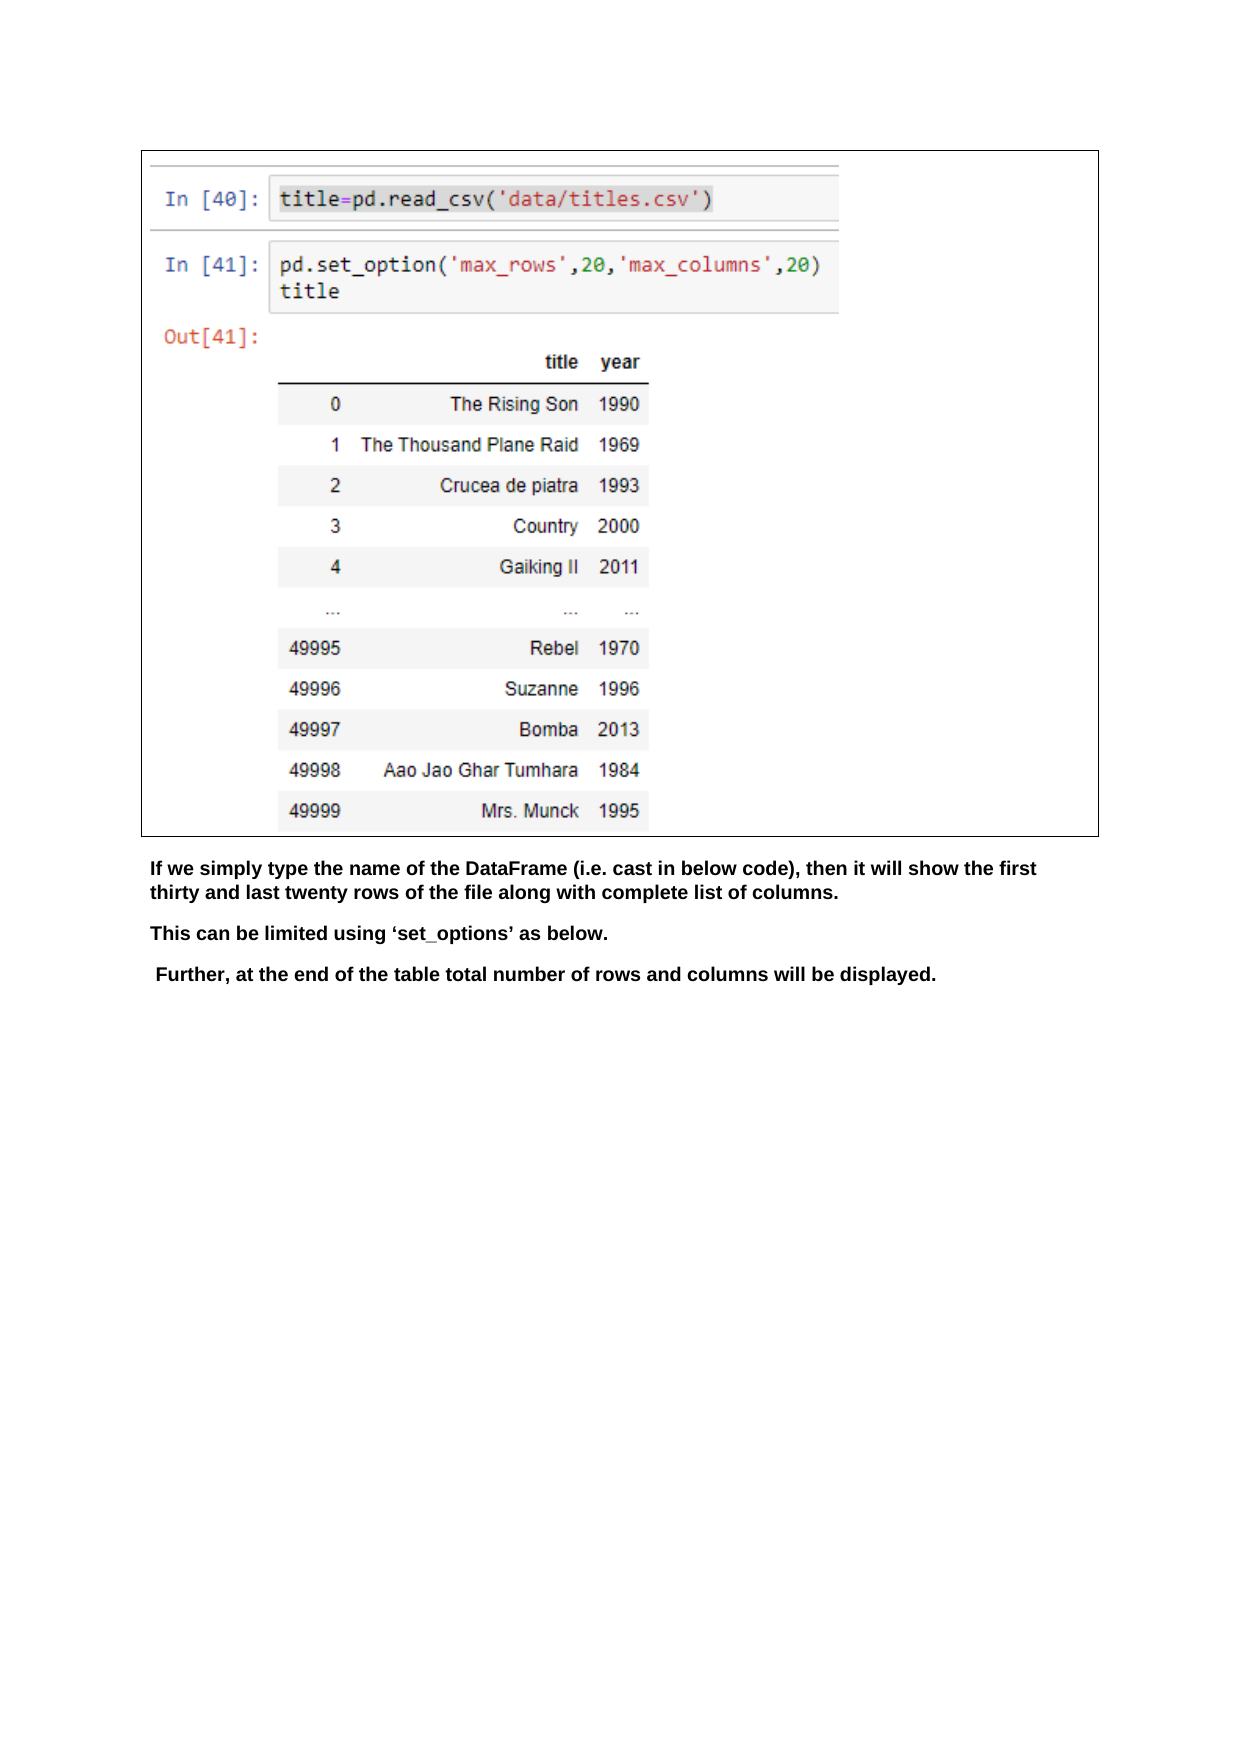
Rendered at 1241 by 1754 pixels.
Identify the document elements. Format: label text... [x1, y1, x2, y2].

picture [150, 153, 839, 835]
text If we simply type the name of the DataFrame (i.e. cast in below code), then it will show the first thirty and last twenty rows of the file along with complete list of columns. [150, 856, 1090, 903]
text This can be limited using ‘set_options’ as below. [150, 922, 1090, 945]
text Further, at the end of the table total number of rows and columns will be displayed. [150, 963, 1090, 986]
